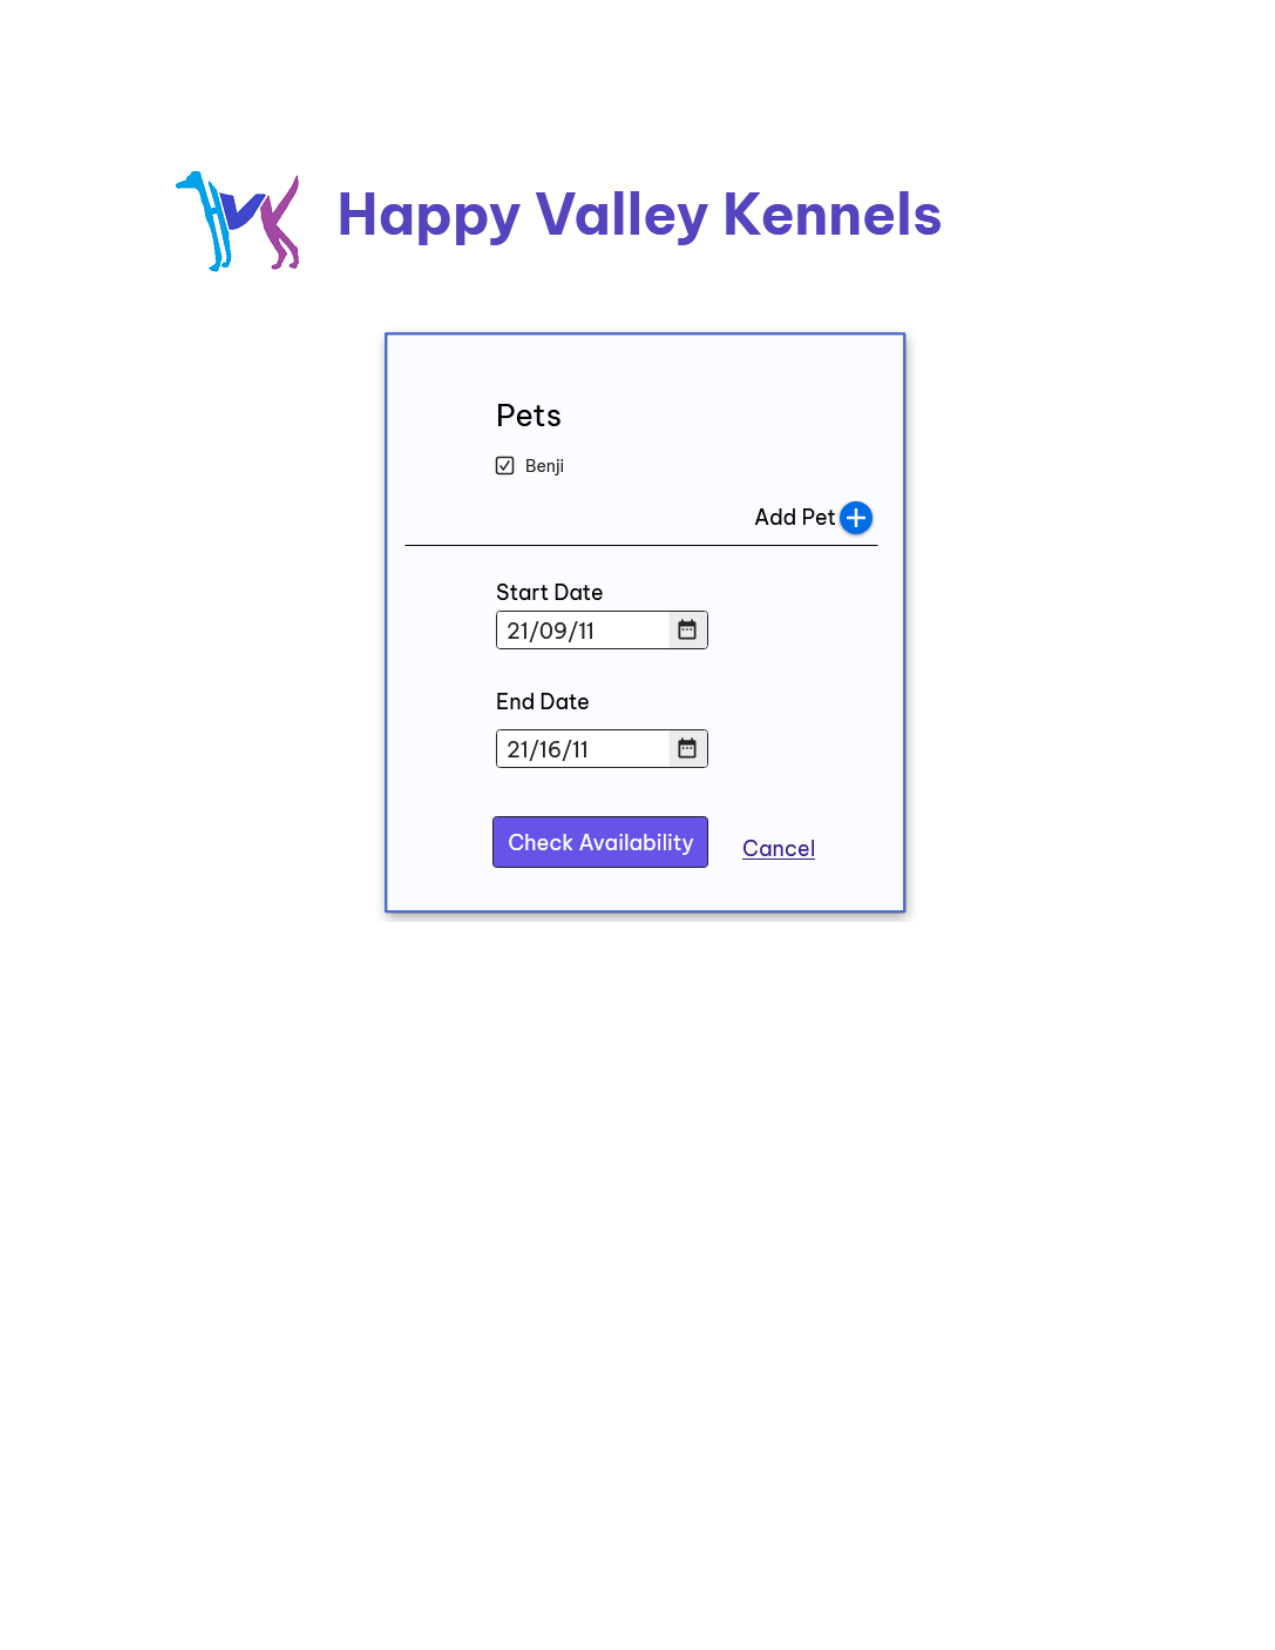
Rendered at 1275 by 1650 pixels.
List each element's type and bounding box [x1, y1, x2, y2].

picture [150, 150, 1125, 922]
